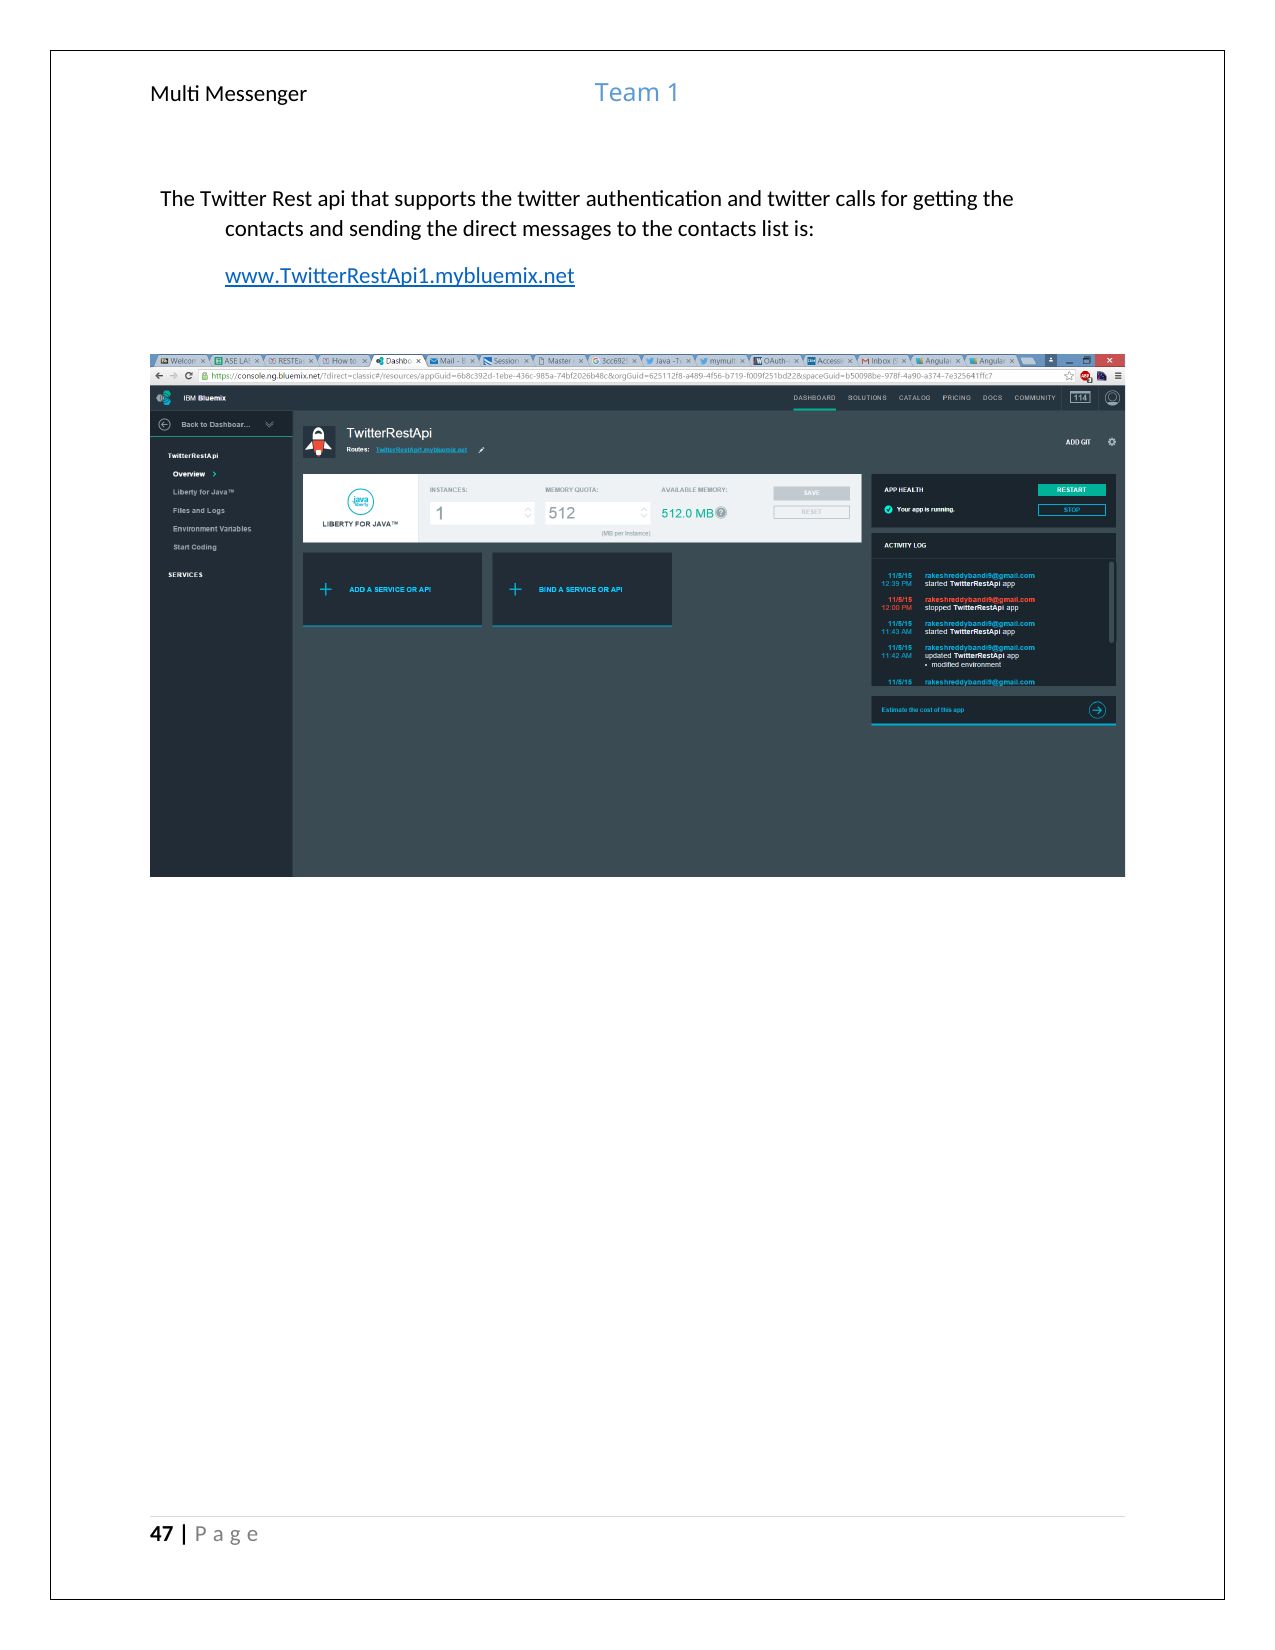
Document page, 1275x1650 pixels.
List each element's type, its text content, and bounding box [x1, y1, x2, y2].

picture [150, 354, 1125, 877]
text The Twitter Rest api that supports the twitter authentication and twitter calls for getting the contacts and sending the direct messages to the contacts list is: [150, 184, 1125, 242]
text www.TwitterRestApi1.mybluemix.net [150, 261, 1125, 289]
